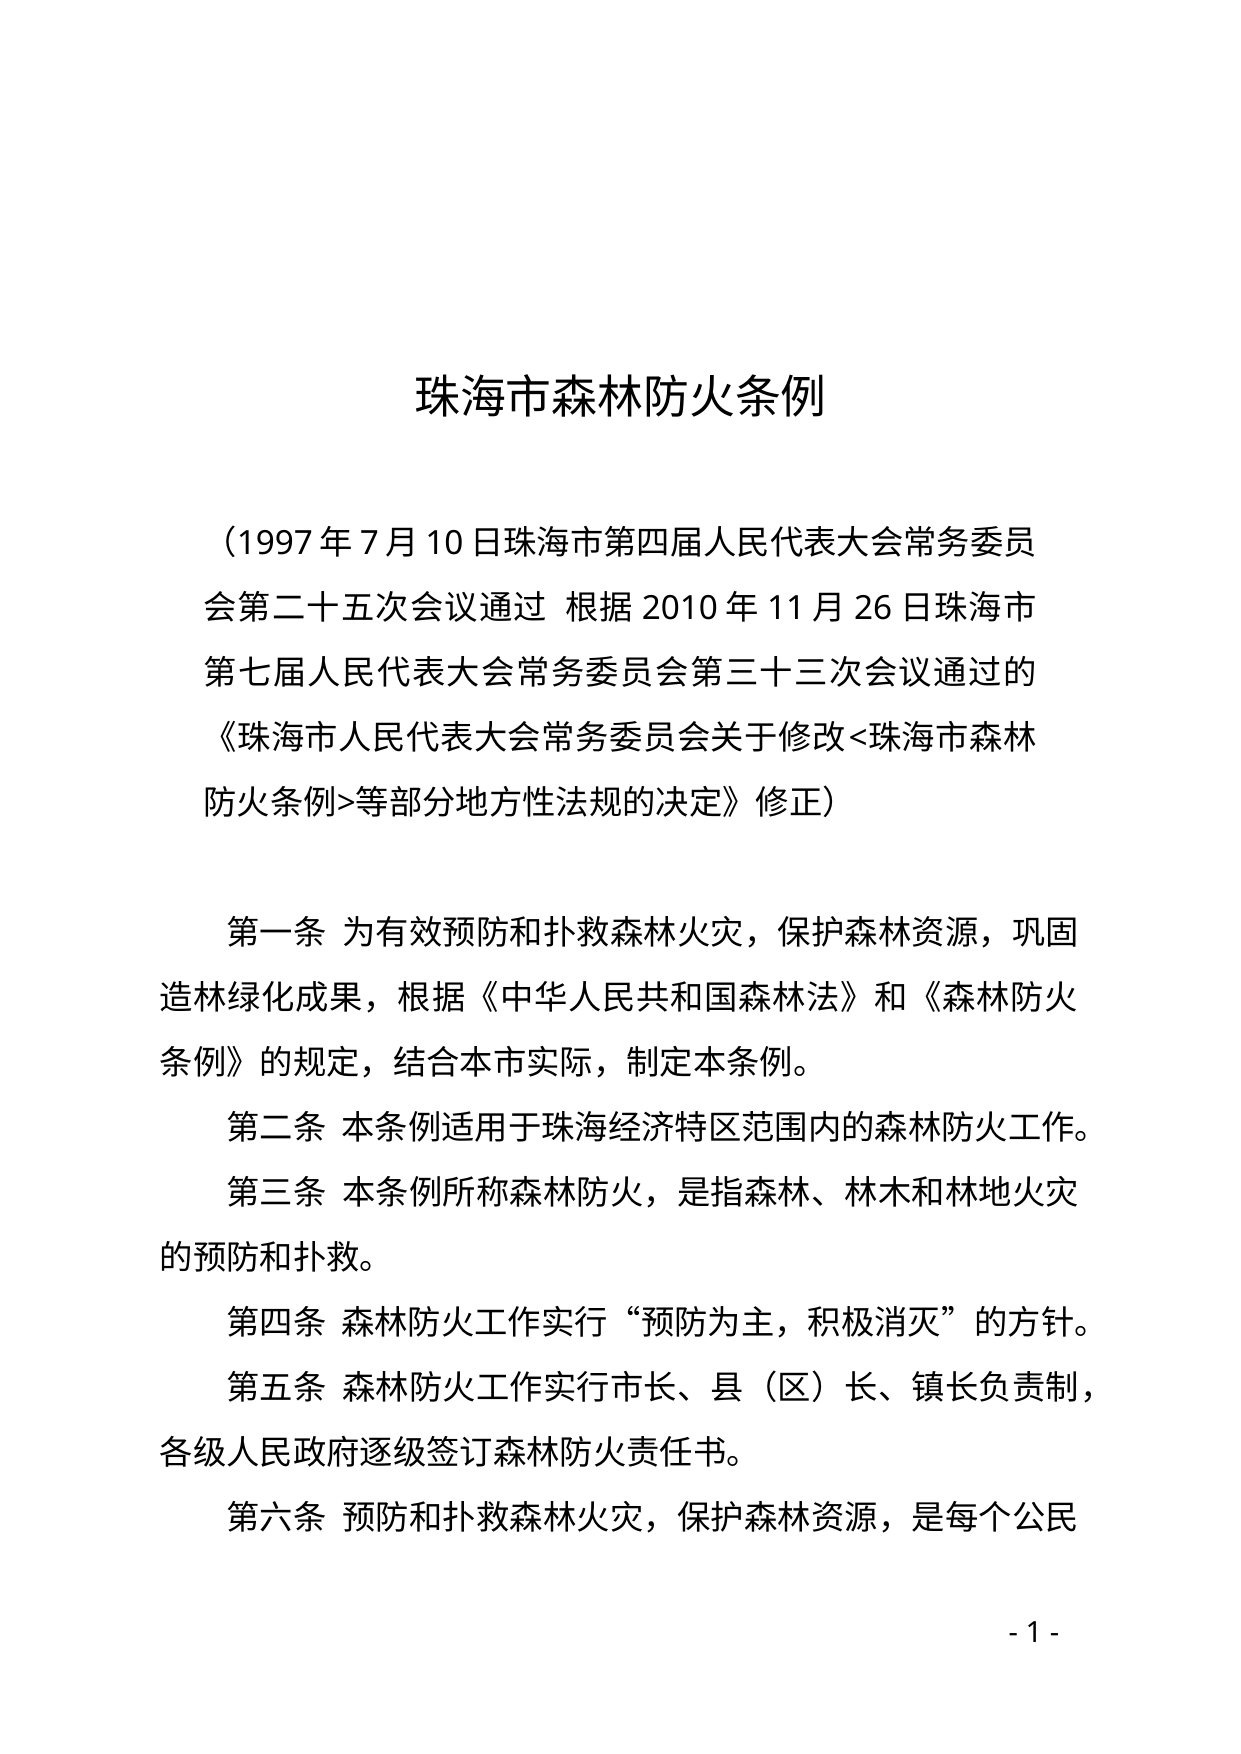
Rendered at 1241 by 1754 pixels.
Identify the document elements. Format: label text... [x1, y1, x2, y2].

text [159, 1483, 1081, 1548]
text 第五条 森林防火工作实行市长、县（区）长、镇长负责制，各级人民政府逐级签订森林防火责任书。 [159, 1353, 1081, 1483]
text 第一条 为有效预防和扑救森林火灾，保护森林资源，巩固造林绿化成果，根据《中华人民共和国森林法》和《森林防火条例》的规定，结合本市实际，制定本条例。 [159, 898, 1081, 1093]
text 珠海市森林防火条例 [159, 345, 1081, 443]
text （1997年7月10日珠海市第四届人民代表大会常务委员会第二十五次会议通过 根据2010年11月26日珠海市第七届人民代表大会常务委员会第三十三次会议通过的《珠海市人民代表大会常务委员会关于修改<珠海市森林防火条例>等部分地方性法规的决定》修正） [203, 508, 1037, 833]
text 第三条 本条例所称森林防火，是指森林、林木和林地火灾的预防和扑救。 [159, 1158, 1081, 1288]
text 第四条 森林防火工作实行“预防为主，积极消灭”的方针。 [159, 1288, 1081, 1353]
text 第二条 本条例适用于珠海经济特区范围内的森林防火工作。 [159, 1093, 1081, 1158]
